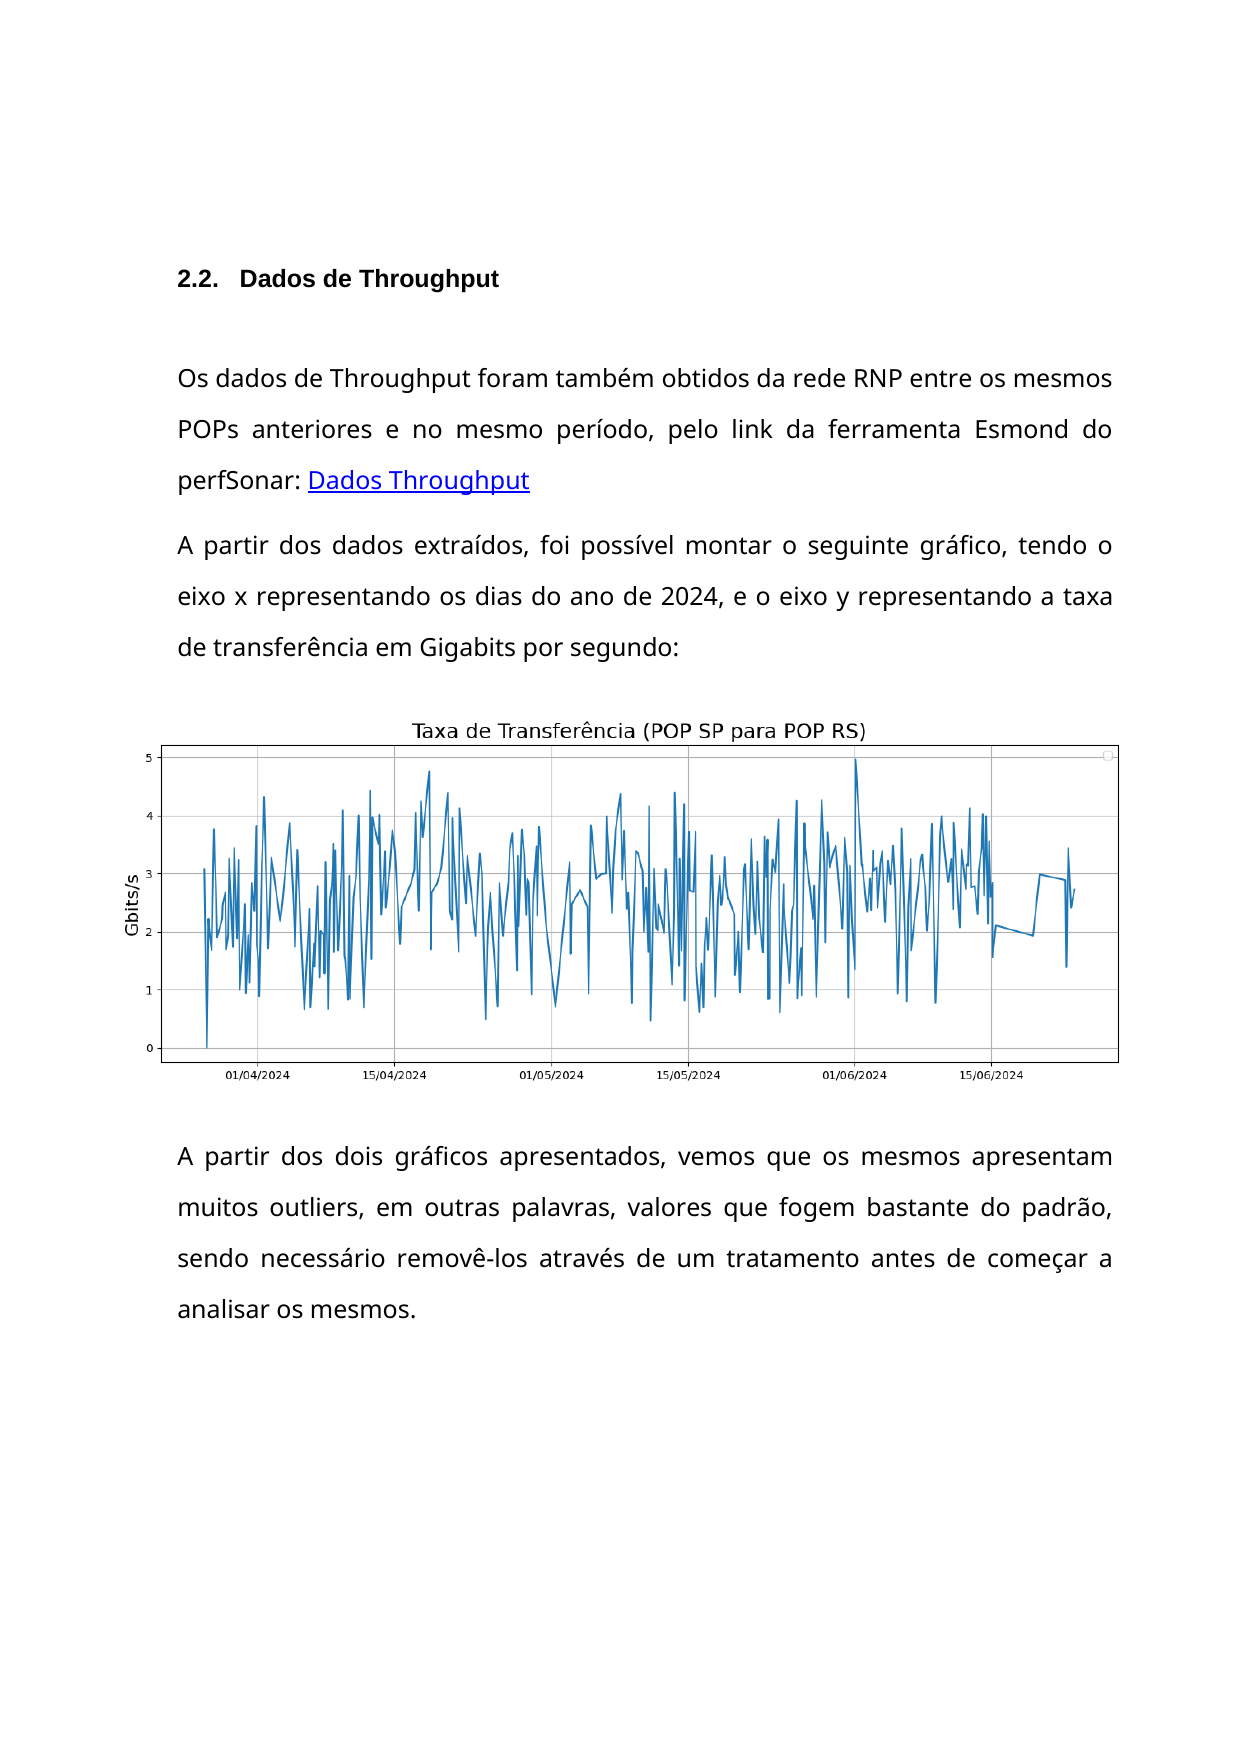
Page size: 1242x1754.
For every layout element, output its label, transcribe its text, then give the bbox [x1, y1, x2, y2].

text Os dados de Throughput foram também obtidos da rede RNP entre os mesmos POPs anteriores e no mesmo período, pelo link da ferramenta Esmond do perfSonar: Dados Throughput [177, 360, 1114, 496]
text A partir dos dois gráficos apresentados, vemos que os mesmos apresentam muitos outliers, em outras palavras, valores que fogem bastante do padrão, sendo necessário removê-los através de um tratamento antes de começar a analisar os mesmos. [177, 1138, 1114, 1325]
picture [6, 695, 1241, 1107]
text A partir dos dados extraídos, foi possível montar o seguinte gráfico, tendo o eixo x representando os dias do ano de 2024, e o eixo y representando a taxa de transferência em Gigabits por segundo: [177, 528, 1114, 664]
subtitle 2.2. Dados de Throughput [177, 264, 1227, 293]
